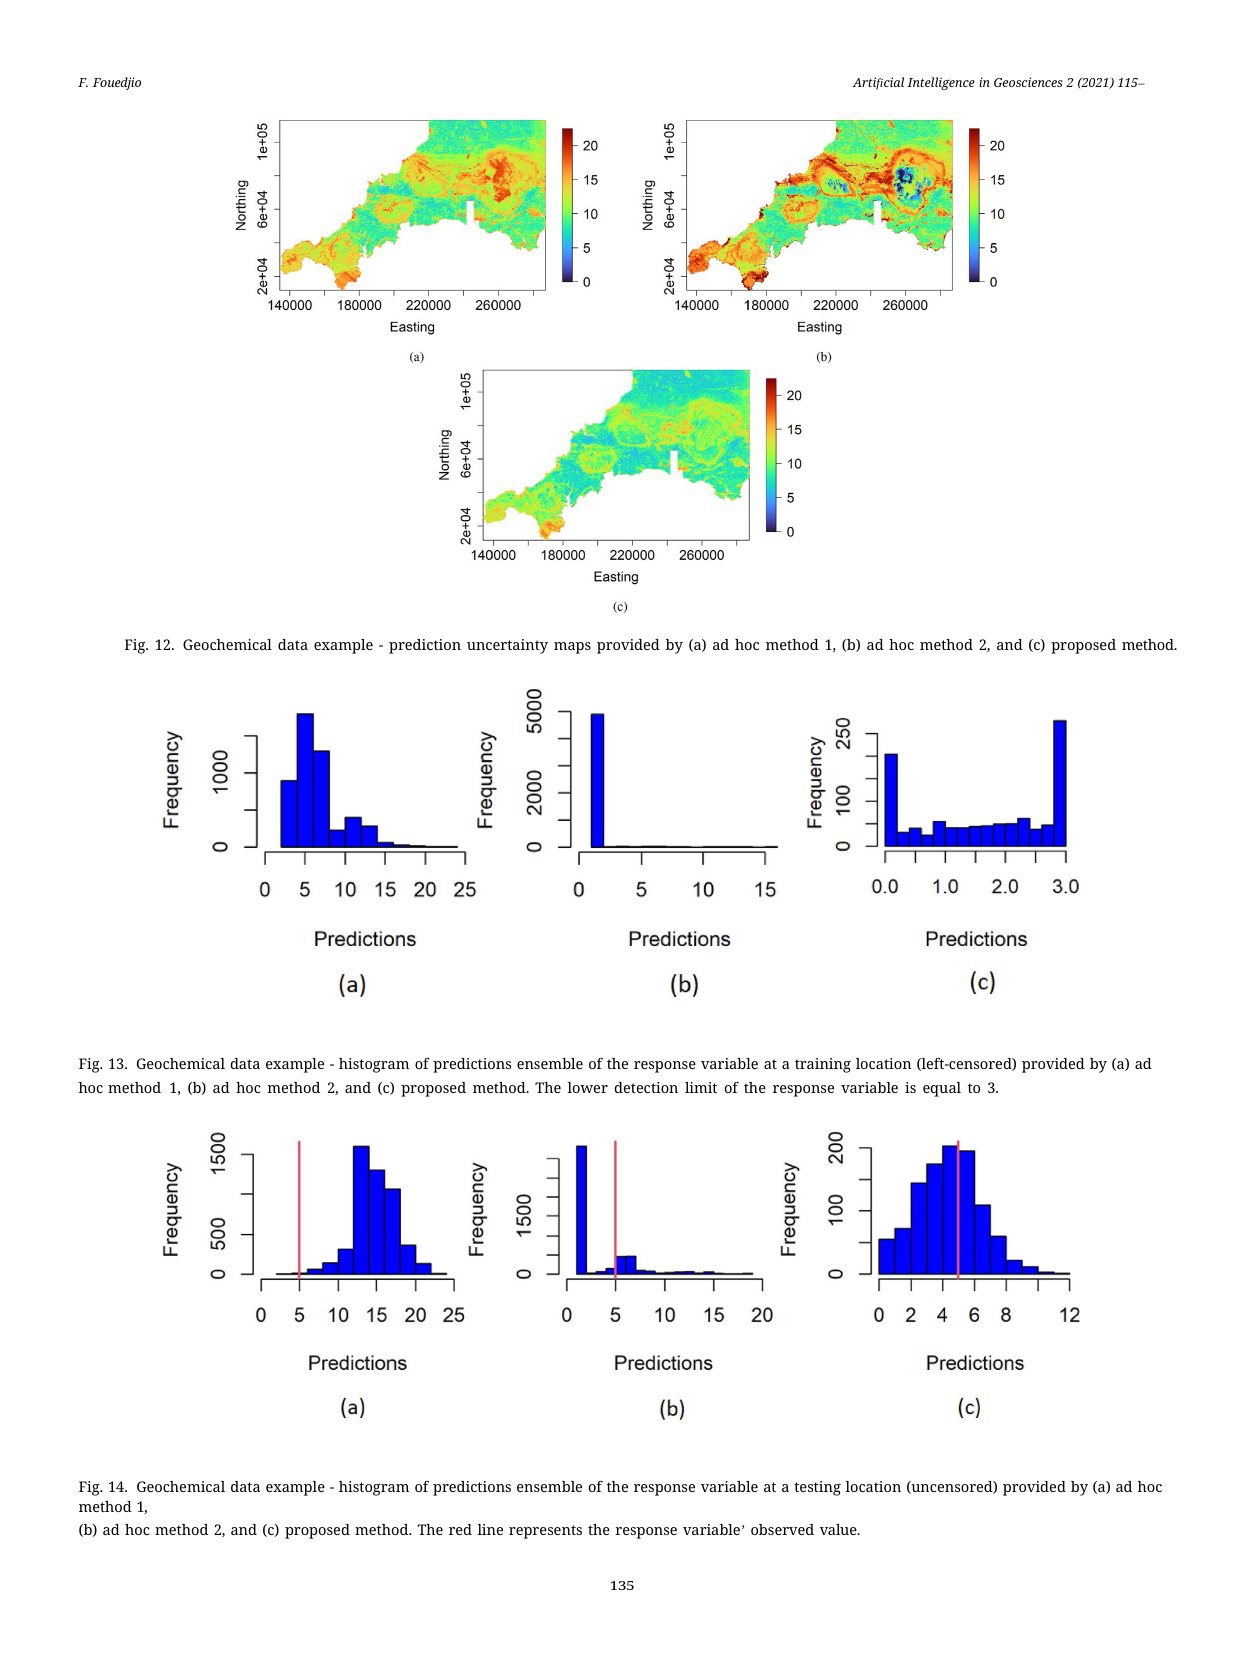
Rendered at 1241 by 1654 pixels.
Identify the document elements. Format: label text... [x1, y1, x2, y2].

text Fig. 12. Geochemical data example - prediction uncertainty maps provided by (a) ad hoc method 1, (b) ad hoc method 2, and (c) proposed method. [124, 635, 1178, 655]
picture [234, 118, 1006, 614]
text (b) ad hoc method 2, and (c) proposed method. The red line represents the response variable’ observed value. [78, 1519, 1178, 1539]
picture [161, 1130, 1081, 1421]
text Fig. 13. Geochemical data example - histogram of predictions ensemble of the response variable at a training location (left-censored) provided by (a) ad hoc method 1, (b) ad hoc method 2, and (c) proposed method. The lower detection limit of the response variable is equal to 3. [78, 1054, 1164, 1098]
text Fig. 14. Geochemical data example - histogram of predictions ensemble of the response variable at a testing location (uncensored) provided by (a) ad hoc method 1, [78, 1477, 1178, 1516]
picture [161, 687, 1080, 998]
